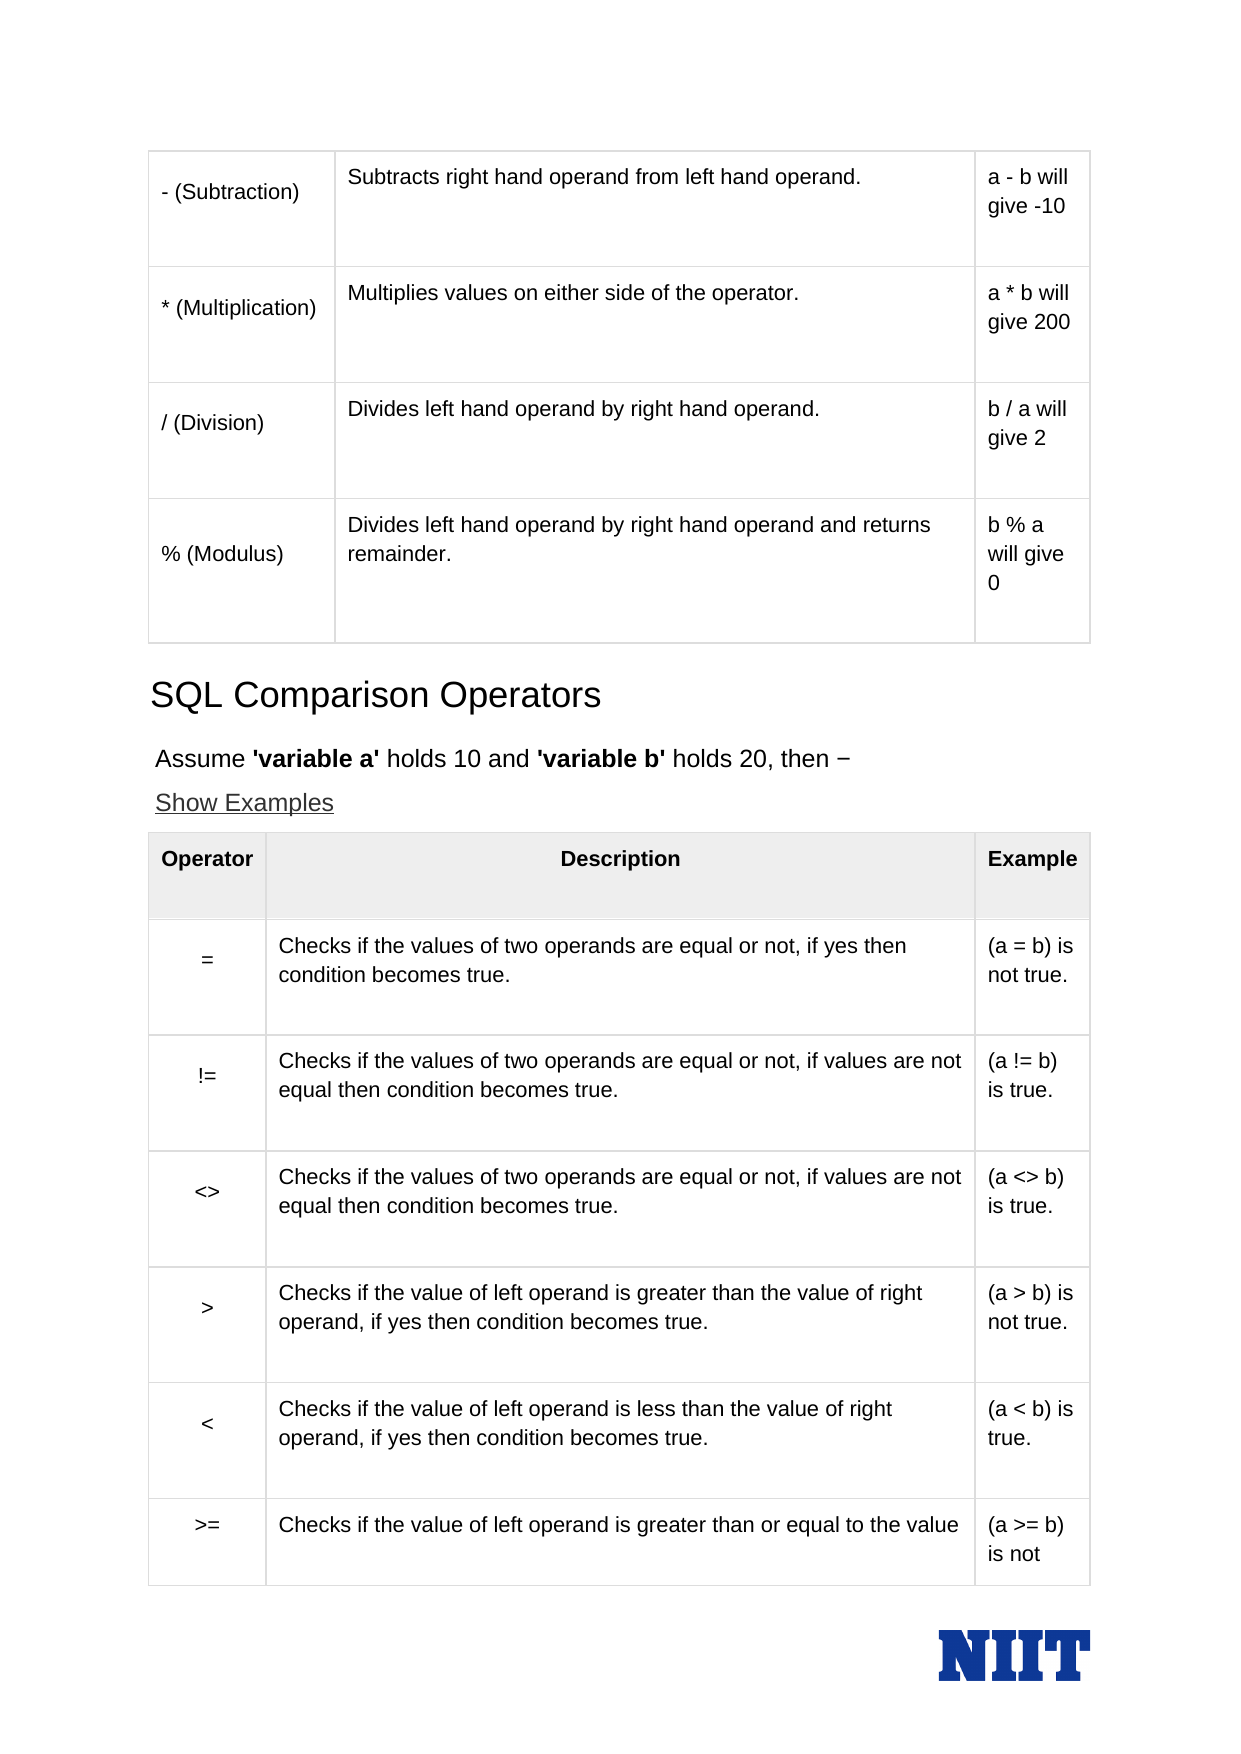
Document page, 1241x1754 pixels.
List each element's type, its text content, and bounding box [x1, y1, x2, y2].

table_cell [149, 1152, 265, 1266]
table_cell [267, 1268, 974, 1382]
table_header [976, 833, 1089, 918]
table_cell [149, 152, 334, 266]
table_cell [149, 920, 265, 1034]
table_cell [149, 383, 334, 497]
text Show Examples [155, 788, 1085, 817]
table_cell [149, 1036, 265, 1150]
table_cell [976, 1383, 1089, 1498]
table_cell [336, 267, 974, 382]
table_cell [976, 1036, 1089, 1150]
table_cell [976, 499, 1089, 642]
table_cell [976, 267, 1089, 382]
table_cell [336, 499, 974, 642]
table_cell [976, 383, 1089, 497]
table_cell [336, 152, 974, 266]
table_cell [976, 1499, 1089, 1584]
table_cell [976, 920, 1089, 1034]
text Assume 'variable a' holds 10 and 'variable b' holds 20, then − [155, 744, 1085, 773]
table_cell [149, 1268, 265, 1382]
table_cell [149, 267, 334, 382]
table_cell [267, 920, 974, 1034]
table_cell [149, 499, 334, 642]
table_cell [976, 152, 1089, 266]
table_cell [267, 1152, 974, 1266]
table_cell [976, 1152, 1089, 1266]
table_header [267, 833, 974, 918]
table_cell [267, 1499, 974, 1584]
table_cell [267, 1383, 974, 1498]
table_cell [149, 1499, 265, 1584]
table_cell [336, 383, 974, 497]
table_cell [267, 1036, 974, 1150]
picture [938, 1630, 1091, 1681]
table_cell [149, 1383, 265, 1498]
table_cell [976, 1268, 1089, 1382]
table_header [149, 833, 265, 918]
subtitle SQL Comparison Operators [150, 673, 1090, 715]
